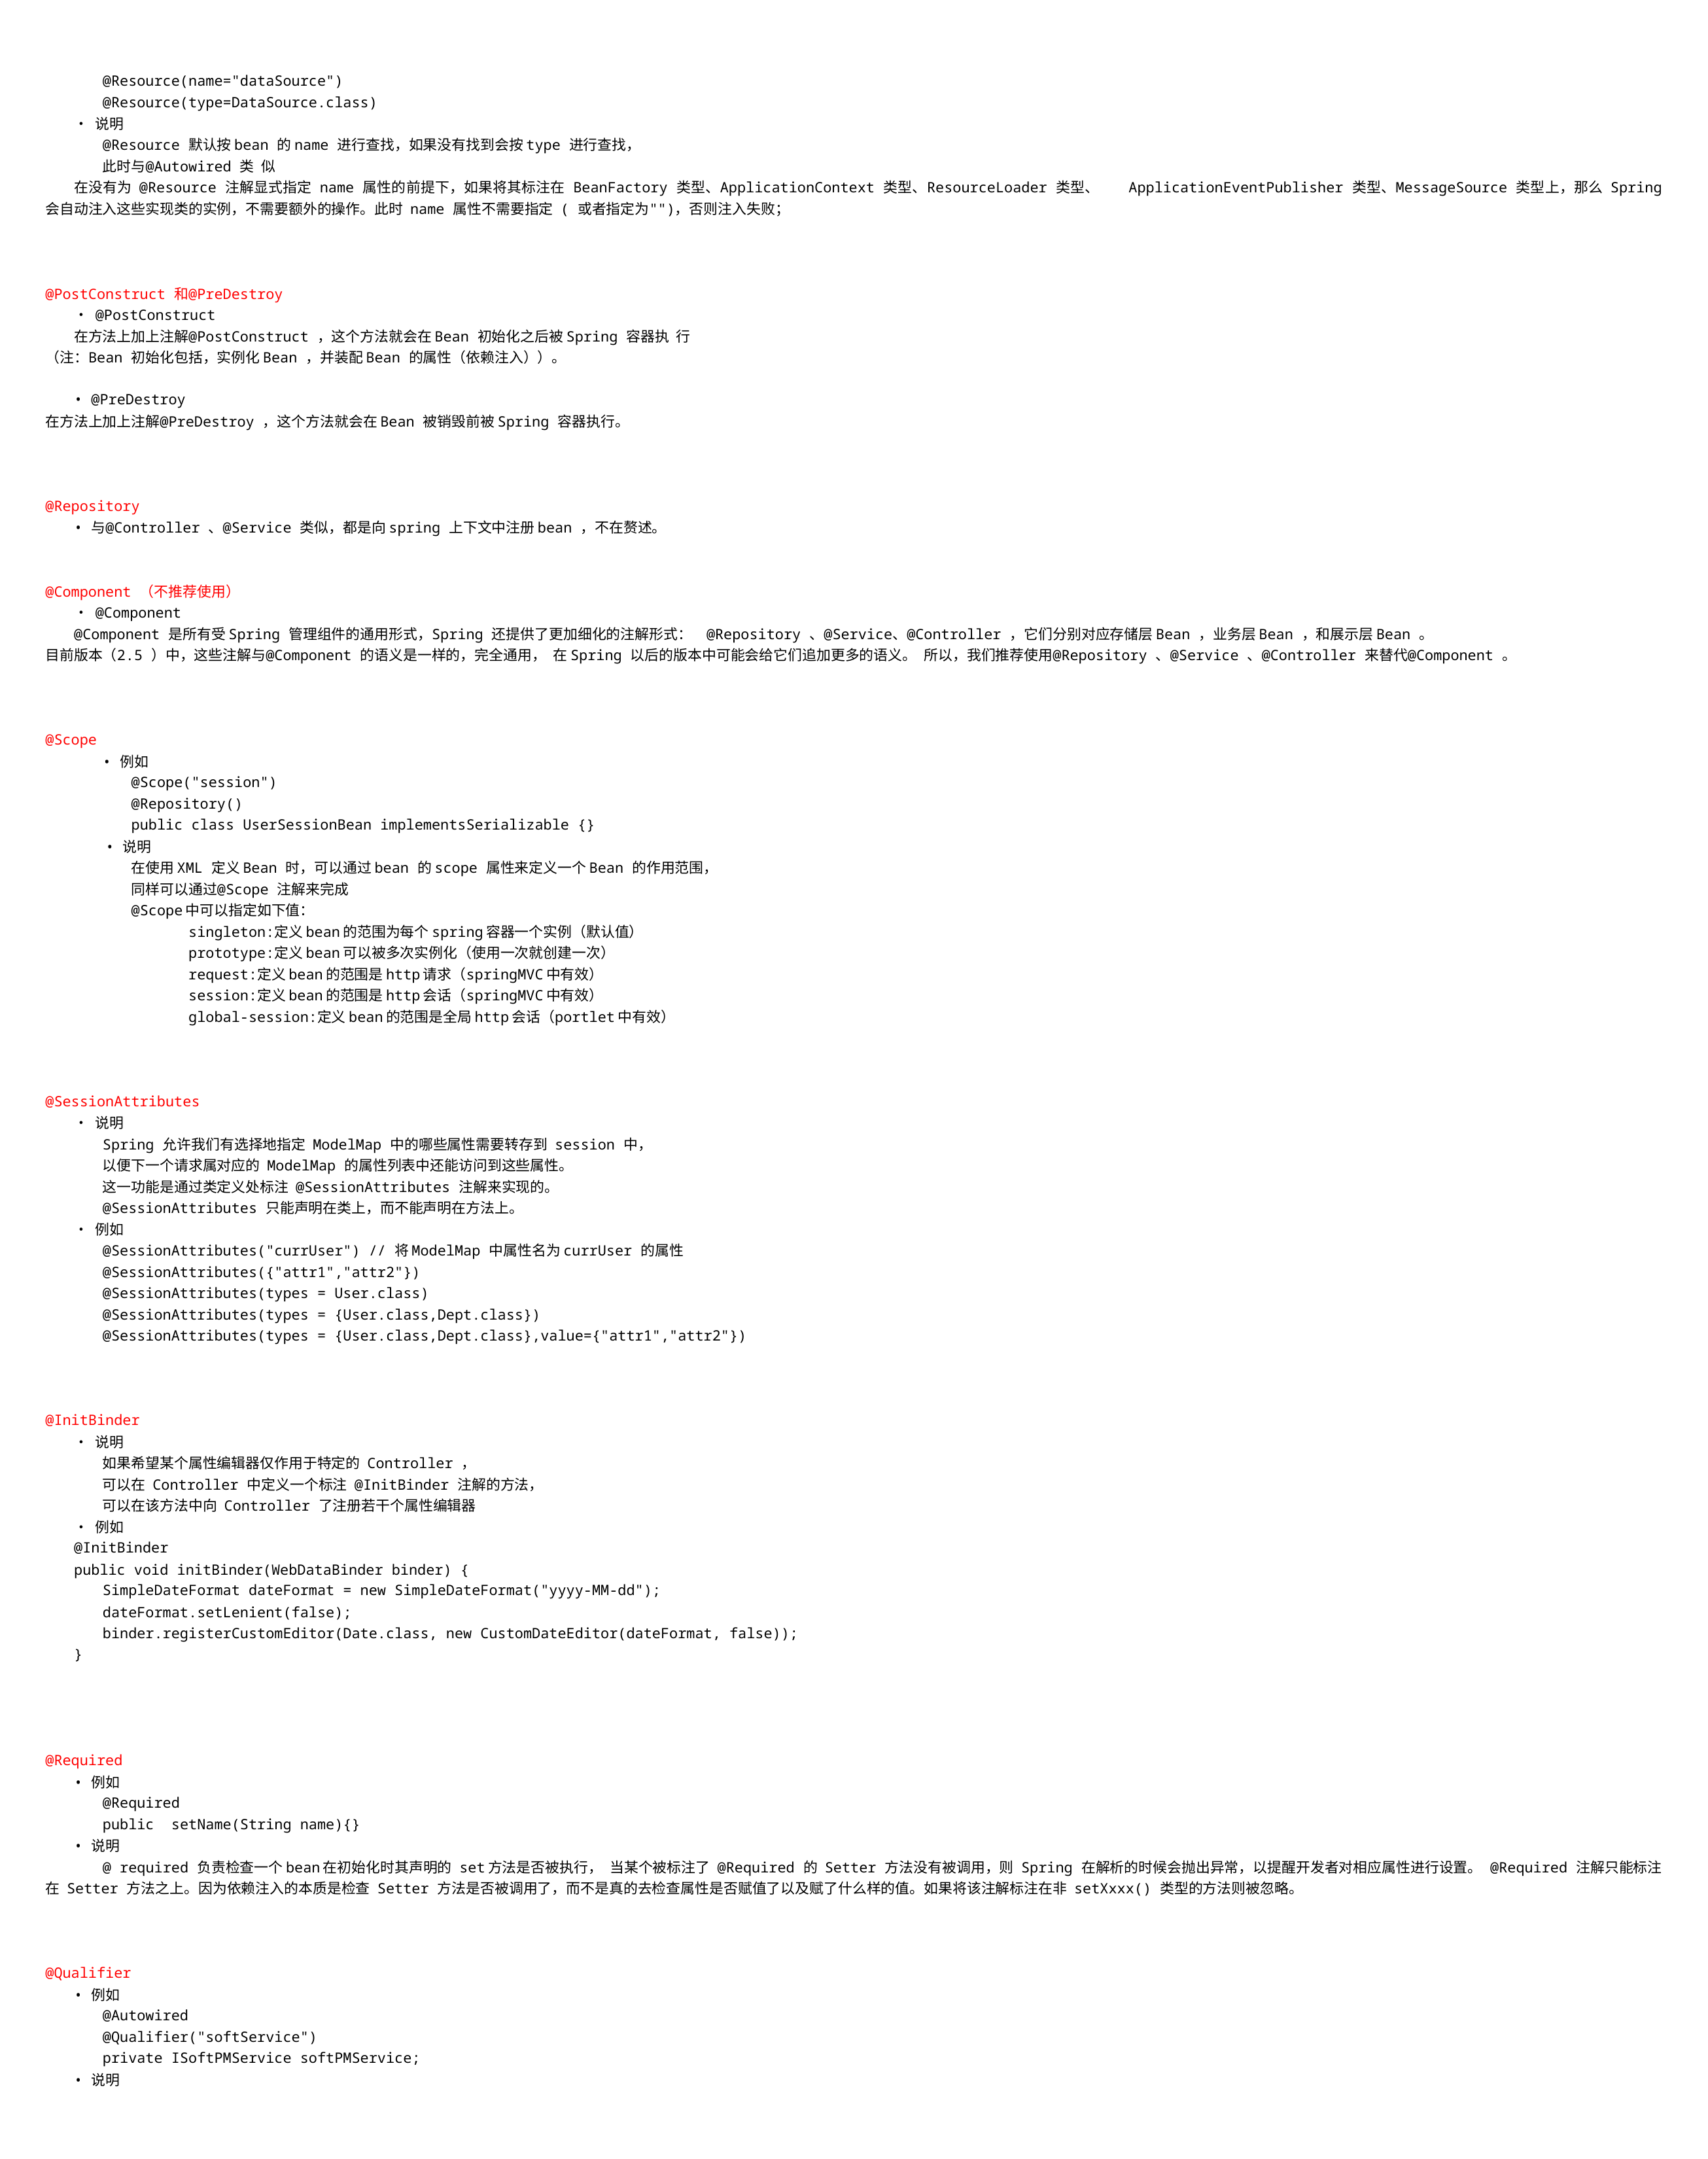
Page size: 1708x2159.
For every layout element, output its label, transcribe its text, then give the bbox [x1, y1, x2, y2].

text • 与@Controller 、@Service 类似，都是向spring 上下文中注册bean ，不在赘述。 [45, 516, 1662, 537]
text • 例如 [45, 1770, 1662, 1792]
text singleton:定义bean的范围为每个spring容器一个实例（默认值） [45, 920, 1662, 941]
text • 说明 [45, 1834, 1662, 1855]
text 在方法上加上注解@PostConstruct ，这个方法就会在Bean 初始化之后被Spring 容器执 行 （注：Bean 初始化包括，实例化Bean ，并装配Bean 的属性（依赖注入））。 [45, 325, 1662, 367]
text @Scope中可以指定如下值： [45, 899, 1662, 920]
text session:定义bean的范围是http会话（springMVC中有效） [45, 984, 1662, 1005]
text • 说明 [45, 112, 1662, 133]
text @Resource(name="dataSource") @Resource(type=DataSource.class) [45, 69, 1662, 112]
text 目前版本（2.5 ）中，这些注解与@Component 的语义是一样的，完全通用， 在Spring 以后的版本中可能会给它们追加更多的语义。 所以，我们推荐使用@Repository 、@Service 、@Controller 来替代@Component 。 [45, 644, 1662, 665]
text @Required [45, 1792, 1662, 1813]
text @Scope("session") [45, 771, 1662, 792]
text @InitBinder [45, 1409, 1662, 1430]
text @SessionAttributes("currUser") // 将ModelMap 中属性名为currUser 的属性 @SessionAttributes({"attr1","attr2"}) @SessionAttributes(types = User.class) @SessionAttributes(types = {User.class,Dept.class}) @SessionAttributes(types = {User.class,Dept.class},value={"attr1","attr2"}) [45, 1239, 1662, 1345]
text • 例如 [45, 750, 1662, 771]
text @Qualifier [45, 1962, 1662, 1983]
text @Required [45, 1749, 1662, 1770]
text • 说明 [45, 1112, 1662, 1132]
text 如果希望某个属性编辑器仅作用于特定的 Controller ， 可以在 Controller 中定义一个标注 @InitBinder 注解的方法， 可以在该方法中向 Controller 了注册若干个属性编辑器 [45, 1452, 1662, 1515]
text 在没有为 @Resource 注解显式指定 name 属性的前提下，如果将其标注在 BeanFactory 类型、ApplicationContext 类型、ResourceLoader 类型、 ApplicationEventPublisher 类型、MessageSource 类型上，那么 Spring 会自动注入这些实现类的实例，不需要额外的操作。此时 name 属性不需要指定 ( 或者指定为"")，否则注入失败； [45, 176, 1662, 219]
text @Repository() [45, 792, 1662, 814]
text 在使用XML 定义Bean 时，可以通过bean 的scope 属性来定义一个Bean 的作用范围， 同样可以通过@Scope 注解来完成 [45, 856, 1662, 899]
text public setName(String name){} [45, 1813, 1662, 1834]
text @Scope [45, 729, 1662, 750]
text @Component （不推荐使用） [45, 580, 1662, 601]
text @InitBinder public void initBinder(WebDataBinder binder) { [45, 1537, 1662, 1579]
text • @PreDestroy 在方法上加上注解@PreDestroy ，这个方法就会在Bean 被销毁前被Spring 容器执行。 [45, 389, 1662, 431]
text @Repository [45, 495, 1662, 516]
text • 例如 [45, 1515, 1662, 1537]
text SimpleDateFormat dateFormat = new SimpleDateFormat("yyyy-MM-dd"); dateFormat.setLenient(false); binder.registerCustomEditor(Date.class, new CustomDateEditor(dateFormat, false)); [45, 1579, 1662, 1643]
text @Qualifier("softService") private ISoftPMService softPMService; [45, 2026, 1662, 2068]
text } [45, 1643, 1662, 1664]
text • 例如 [45, 1983, 1662, 2005]
text • 例如 [45, 1218, 1662, 1239]
text • 说明 [45, 2068, 1662, 2090]
text Spring 允许我们有选择地指定 ModelMap 中的哪些属性需要转存到 session 中， 以便下一个请求属对应的 ModelMap 的属性列表中还能访问到这些属性。 这一功能是通过类定义处标注 @SessionAttributes 注解来实现的。 @SessionAttributes 只能声明在类上，而不能声明在方法上。 [45, 1132, 1662, 1218]
text @Autowired [45, 2005, 1662, 2026]
text @Resource 默认按bean 的name 进行查找，如果没有找到会按type 进行查找， 此时与@Autowired 类 似 [45, 133, 1662, 176]
text prototype:定义bean可以被多次实例化（使用一次就创建一次） [45, 941, 1662, 962]
text • 说明 [45, 1430, 1662, 1452]
text @Component 是所有受Spring 管理组件的通用形式，Spring 还提供了更加细化的注解形式： @Repository 、@Service、@Controller ，它们分别对应存储层Bean ，业务层Bean ，和展示层Bean 。 [45, 622, 1662, 644]
text public class UserSessionBean implementsSerializable {} [45, 814, 1662, 835]
text @PostConstruct 和@PreDestroy [45, 282, 1662, 304]
text • @Component [45, 601, 1662, 622]
text request:定义bean的范围是http请求（springMVC中有效） [45, 962, 1662, 984]
text global-session:定义bean的范围是全局http会话（portlet中有效） [45, 1005, 1662, 1027]
text • @PostConstruct [45, 304, 1662, 325]
text @SessionAttributes [45, 1090, 1662, 1112]
text • 说明 [45, 835, 1662, 856]
text @ required 负责检查一个bean在初始化时其声明的 set方法是否被执行， 当某个被标注了 @Required 的 Setter 方法没有被调用，则 Spring 在解析的时候会抛出异常，以提醒开发者对相应属性进行设置。 @Required 注解只能标注在 Setter 方法之上。因为依赖注入的本质是检查 Setter 方法是否被调用了，而不是真的去检查属性是否赋值了以及赋了什么样的值。如果将该注解标注在非 setXxxx() 类型的方法则被忽略。 [45, 1855, 1662, 1898]
